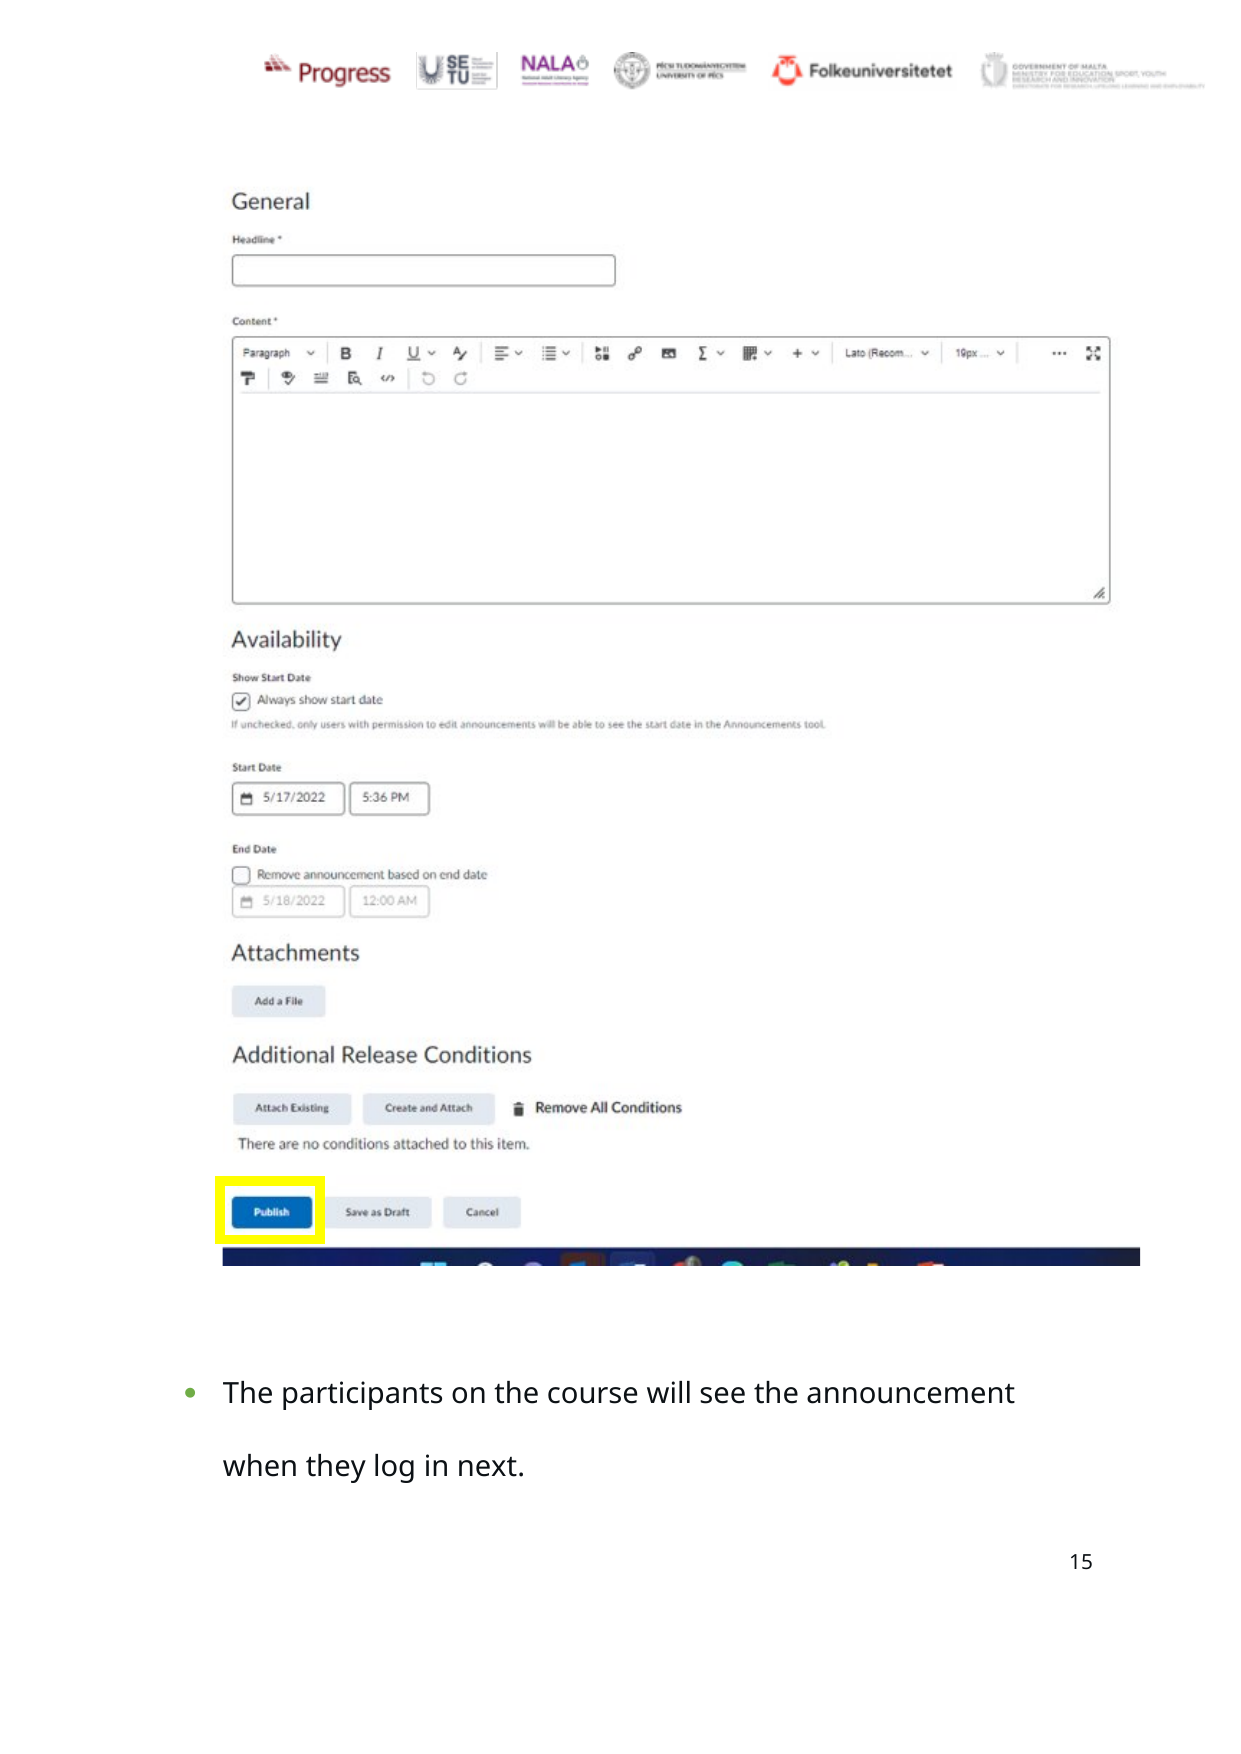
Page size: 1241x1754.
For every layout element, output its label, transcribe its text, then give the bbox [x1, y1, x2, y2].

picture [225, 1186, 315, 1235]
picture [222, 164, 1141, 1266]
list The participants on the course will see the announcement when they log in next. [185, 1372, 1093, 1489]
picture [260, 52, 1205, 91]
